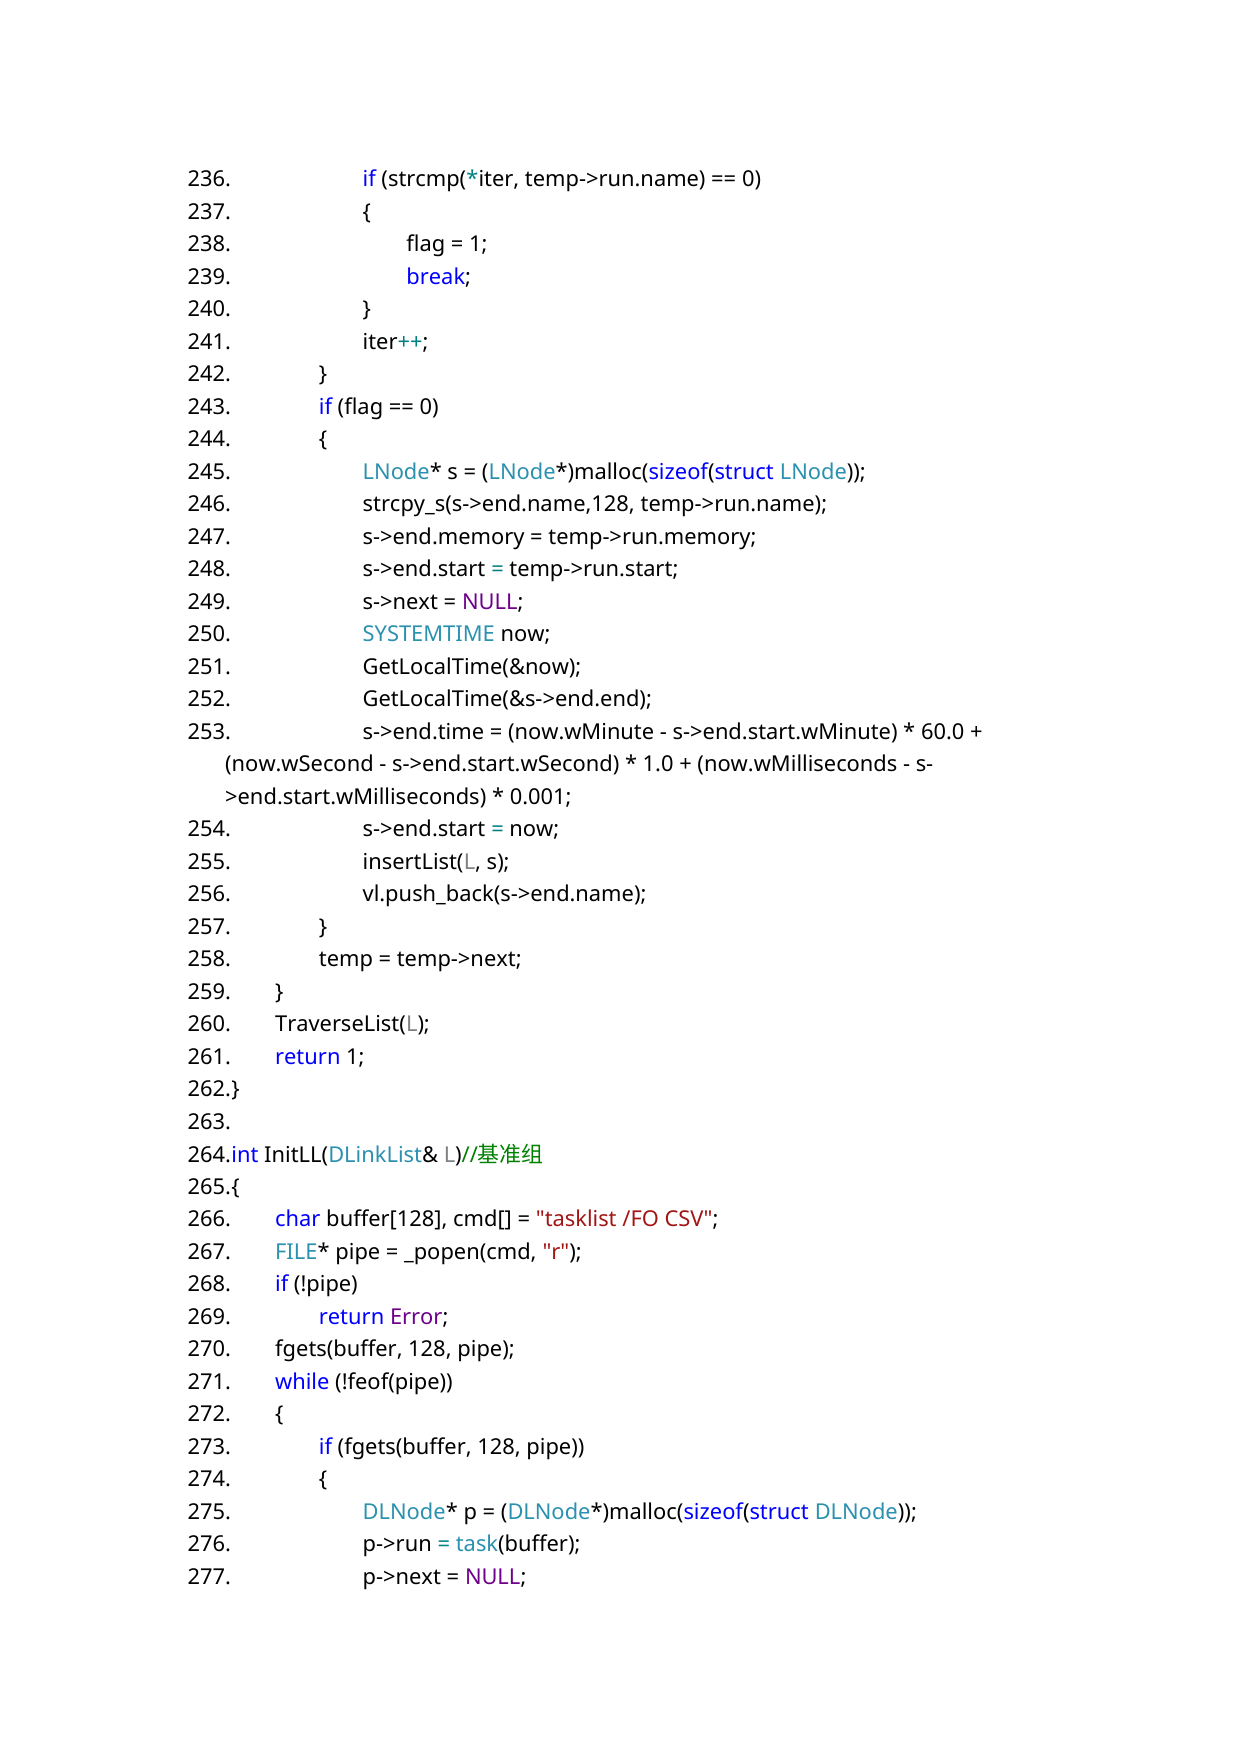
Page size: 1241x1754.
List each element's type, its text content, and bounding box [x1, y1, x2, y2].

list s->end.time = (now.wMinute - s->end.start.wMinute) * 60.0 + (now.wSecond - s->end.start.wSecond) * 1.0 + (now.wMilliseconds - s->end.start.wMilliseconds) * 0.001; [187, 714, 1053, 812]
list } [187, 909, 1053, 942]
list GetLocalTime(&s->end.end); [187, 682, 1053, 714]
list while (!feof(pipe)) [187, 1364, 1053, 1397]
list int InitLL(DLinkList& L)//基准组 [187, 1137, 1053, 1169]
list flag = 1; [187, 227, 1053, 259]
list insertList(L, s); [187, 844, 1053, 877]
list { [187, 1169, 1053, 1202]
list } [187, 1072, 1053, 1104]
list p->next = NULL; [187, 1559, 1053, 1592]
list } [187, 357, 1053, 389]
list s->end.memory = temp->run.memory; [187, 519, 1053, 552]
list { [187, 194, 1053, 227]
list FILE* pipe = _popen(cmd, "r"); [187, 1234, 1053, 1267]
list return Error; [187, 1299, 1053, 1332]
list { [187, 422, 1053, 454]
list } [187, 292, 1053, 324]
list break; [187, 259, 1053, 292]
list { [187, 1462, 1053, 1494]
list TraverseList(L); [187, 1007, 1053, 1039]
list GetLocalTime(&now); [187, 649, 1053, 682]
list iter++; [187, 324, 1053, 357]
list vl.push_back(s->end.name); [187, 877, 1053, 909]
list strcpy_s(s->end.name,128, temp->run.name); [187, 487, 1053, 519]
list if (strcmp(*iter, temp->run.name) == 0) [187, 162, 1053, 194]
list { [187, 1397, 1053, 1429]
list if (flag == 0) [187, 389, 1053, 422]
list return 1; [187, 1039, 1053, 1072]
list } [187, 974, 1053, 1007]
list s->end.start = now; [187, 812, 1053, 844]
list s->end.start = temp->run.start; [187, 552, 1053, 584]
list LNode* s = (LNode*)malloc(sizeof(struct LNode)); [187, 454, 1053, 487]
list fgets(buffer, 128, pipe); [187, 1332, 1053, 1364]
list if (fgets(buffer, 128, pipe)) [187, 1429, 1053, 1462]
list if (!pipe) [187, 1267, 1053, 1299]
list temp = temp->next; [187, 942, 1053, 974]
list DLNode* p = (DLNode*)malloc(sizeof(struct DLNode)); [187, 1494, 1053, 1527]
list s->next = NULL; [187, 584, 1053, 617]
list p->run = task(buffer); [187, 1527, 1053, 1559]
list SYSTEMTIME now; [187, 617, 1053, 649]
list char buffer[128], cmd[] = "tasklist /FO CSV"; [187, 1202, 1053, 1234]
